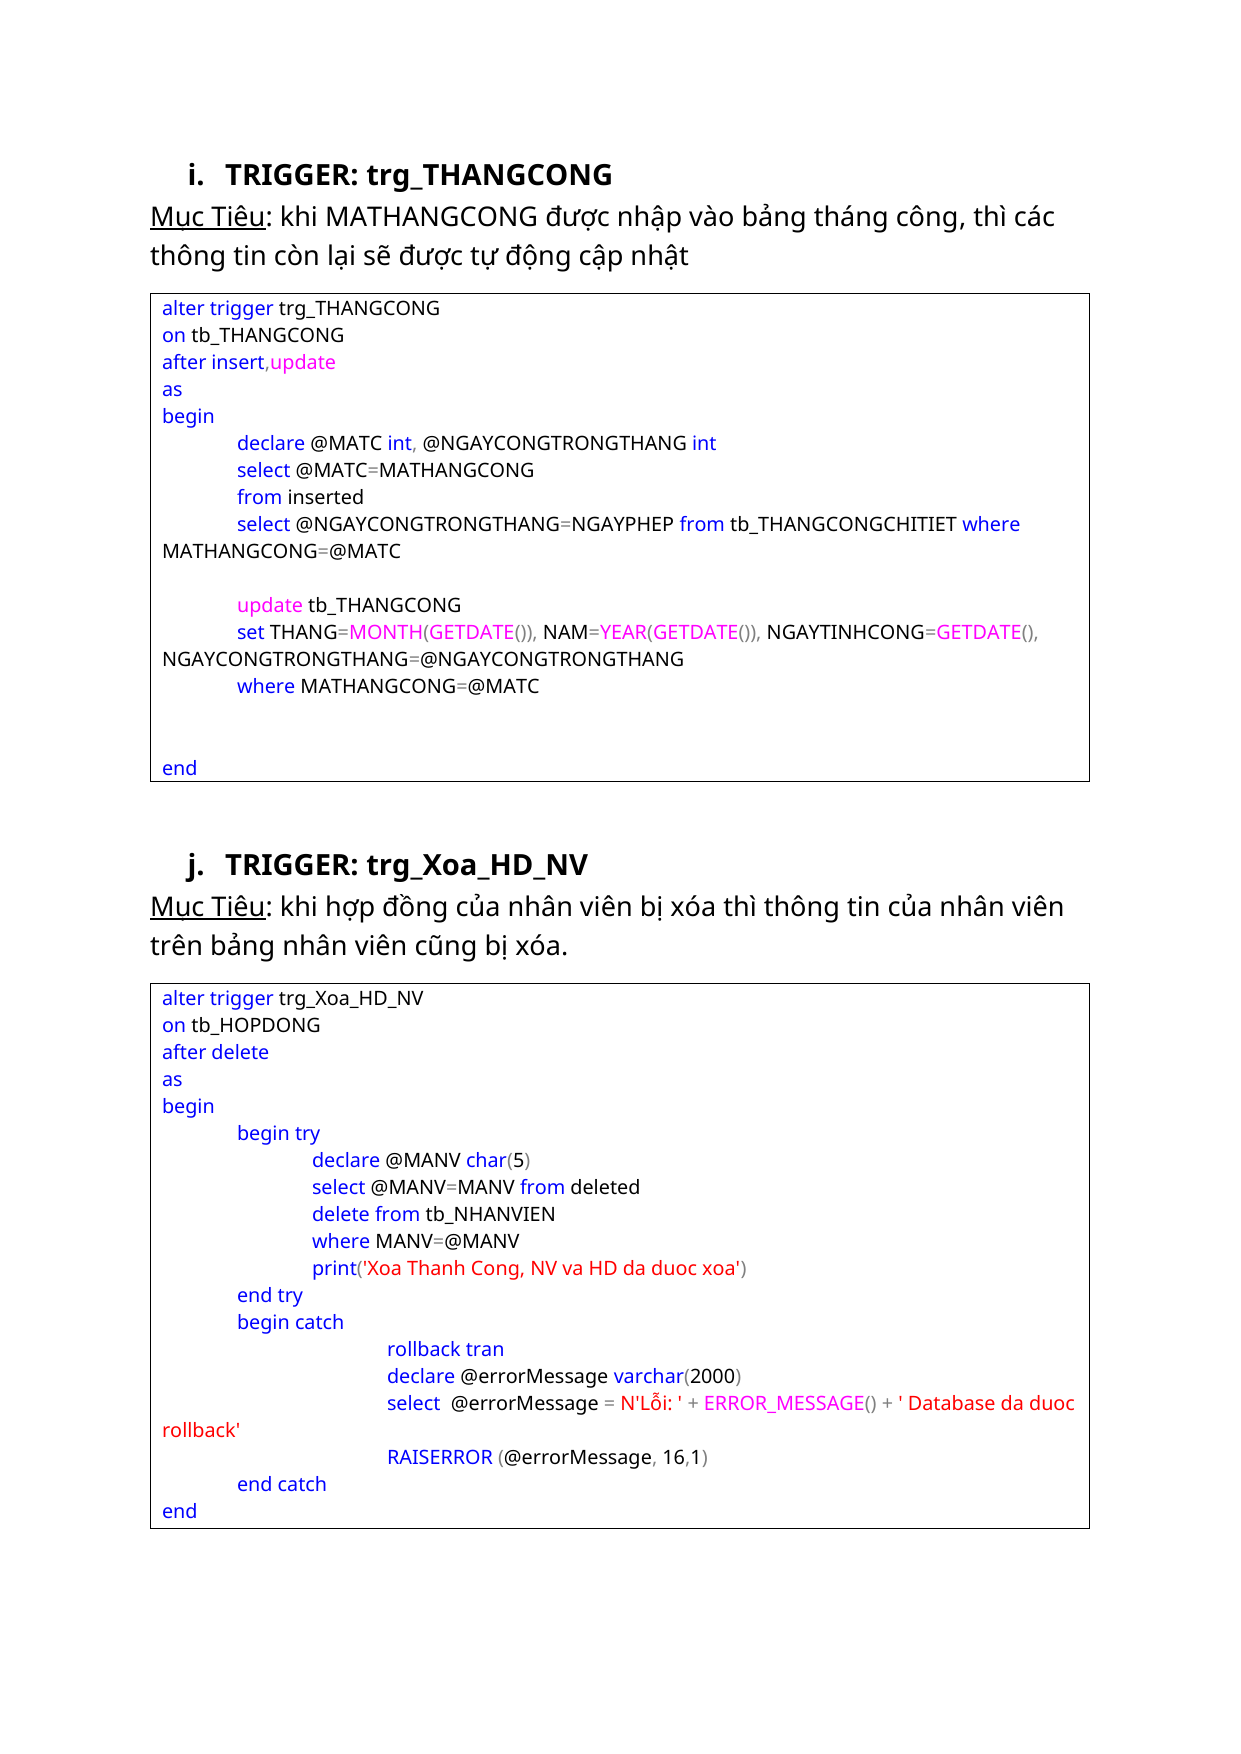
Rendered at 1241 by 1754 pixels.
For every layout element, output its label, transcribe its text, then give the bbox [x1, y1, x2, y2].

table_header alter trigger trg_Xoa_HD_NV on tb_HOPDONG after delete as begin begin try declare @MANV char(5) select @MANV=MANV from deleted delete from tb_NHANVIEN where MANV=@MANV print('Xoa Thanh Cong, NV va HD da duoc xoa') end try begin catch rollback tran declare @errorMessage varchar(2000) select @errorMessage = N'Lỗi: ' + ERROR_MESSAGE() + ' Database da duoc rollback' RAISERROR (@errorMessage, 16,1) end catch end [151, 984, 1089, 1528]
text Mục Tiêu: khi MATHANGCONG được nhập vào bảng tháng công, thì các thông tin còn lại sẽ được tự động cập nhật [150, 197, 1090, 274]
text Mục Tiêu: khi hợp đồng của nhân viên bị xóa thì thông tin của nhân viên trên bảng nhân viên cũng bị xóa. [150, 887, 1090, 964]
table_header alter trigger trg_THANGCONG on tb_THANGCONG after insert,update as begin declare @MATC int, @NGAYCONGTRONGTHANG int select @MATC=MATHANGCONG from inserted select @NGAYCONGTRONGTHANG=NGAYPHEP from tb_THANGCONGCHITIET where MATHANGCONG=@MATC update tb_THANGCONG set THANG=MONTH(GETDATE()), NAM=YEAR(GETDATE()), NGAYTINHCONG=GETDATE(), NGAYCONGTRONGTHANG=@NGAYCONGTRONGTHANG where MATHANGCONG=@MATC end [151, 294, 1089, 781]
subtitle TRIGGER: trg_Xoa_HD_NV [187, 844, 1090, 884]
subtitle TRIGGER: trg_THANGCONG [187, 154, 1090, 194]
